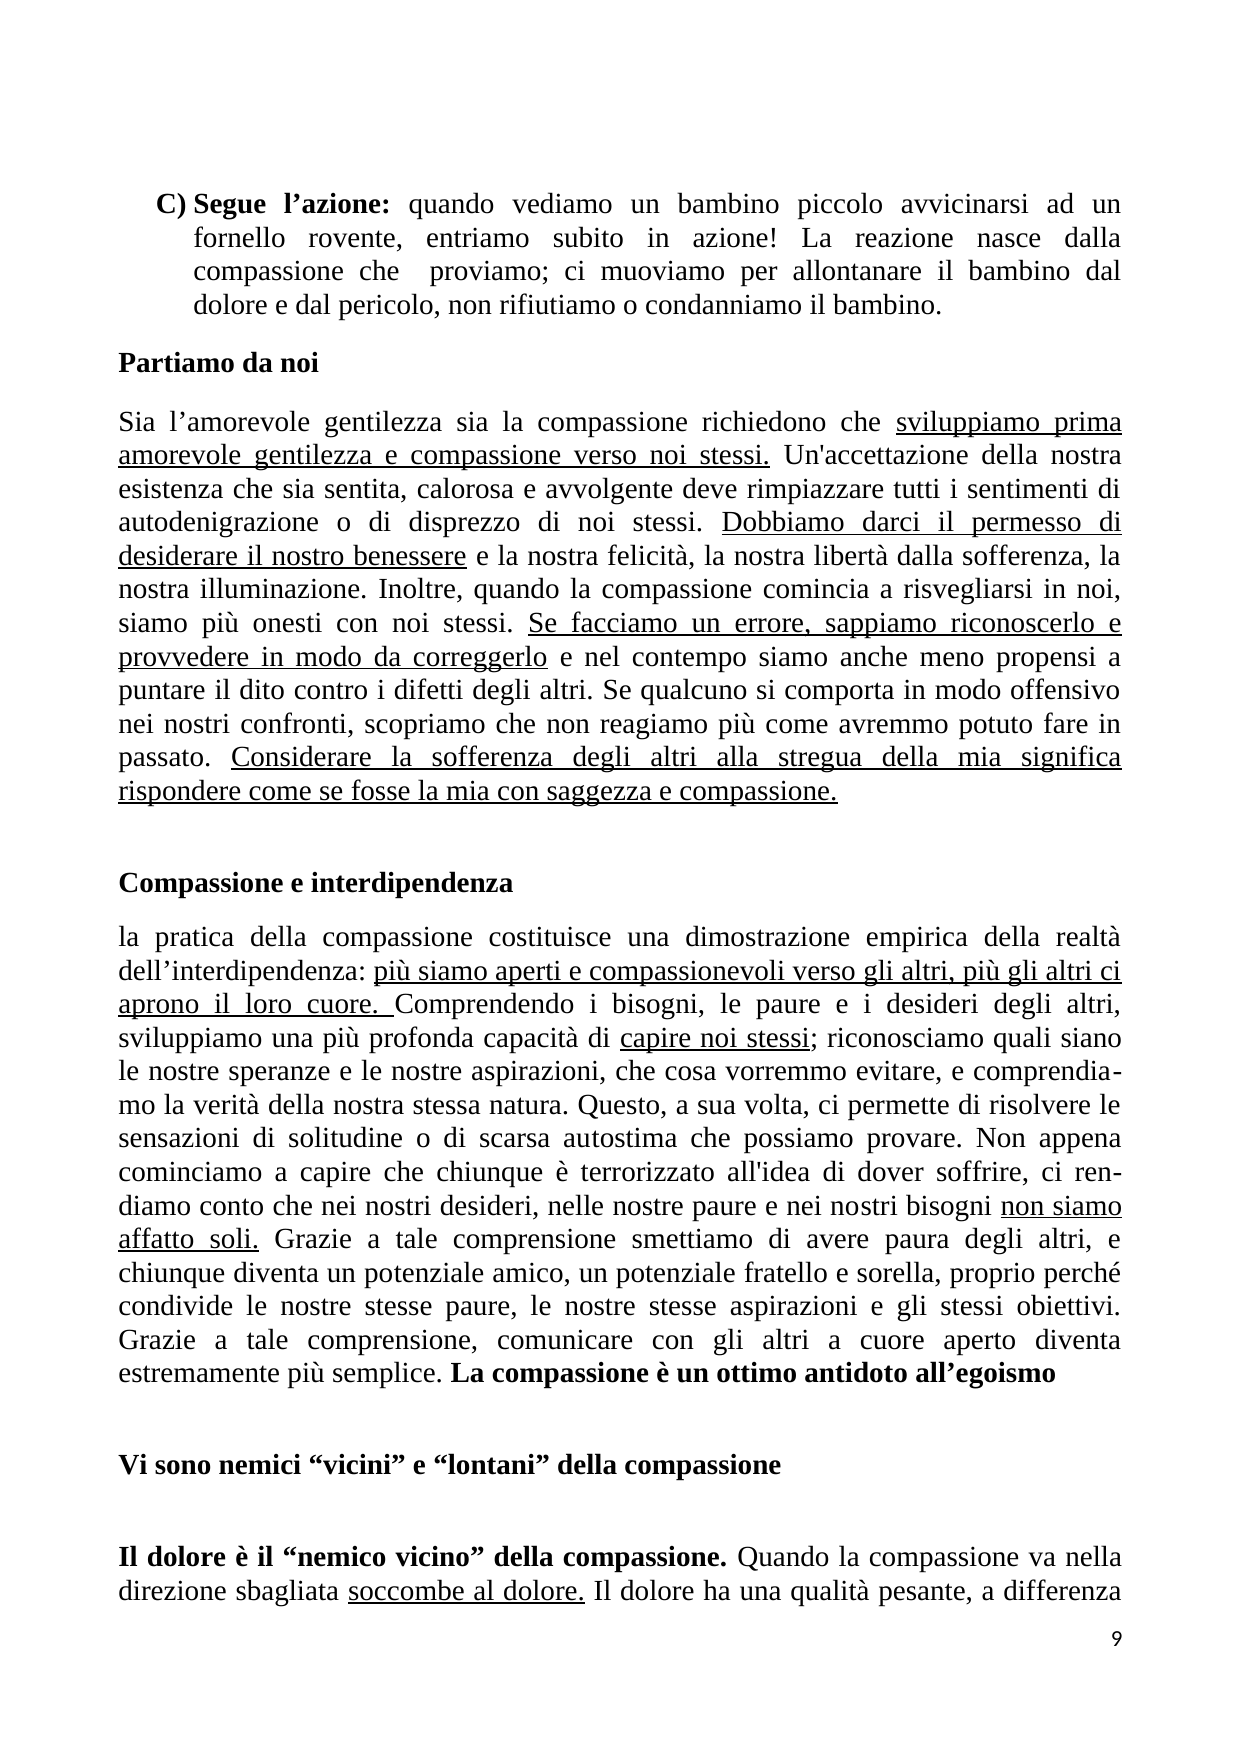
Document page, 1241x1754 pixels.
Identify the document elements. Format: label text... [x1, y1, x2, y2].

text Compassione e interdipendenza [118, 865, 1122, 898]
text Vi sono nemici “vicini” e “lontani” della compassione [118, 1447, 1122, 1481]
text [118, 1539, 1122, 1607]
text la pratica della compassione costituisce una dimostrazione empirica della realtà dell’interdipendenza: più siamo aperti e compassionevoli verso gli altri, più gli altri ci aprono il loro cuore. Comprendendo i bisogni, le paure e i desideri degli altri, sviluppiamo una più profonda capacità di capire noi stessi; riconosciamo quali siano le nostre speranze e le nostre aspirazioni, che cosa vorremmo evitare, e comprendiamo la verità della nostra stessa natura. Questo, a sua volta, ci permette di risolvere le sensazioni di solitudine o di scarsa autostima che possiamo provare. Non appena cominciamo a capire che chiunque è terrorizzato all'idea di dover soffrire, ci rendiamo conto che nei nostri desideri, nelle nostre paure e nei nostri bisogni non siamo affatto soli. Grazie a tale comprensione smettiamo di avere paura degli altri, e chiunque diventa un potenziale amico, un potenziale fratello e sorella, proprio perché condivide le nostre stesse paure, le nostre stesse aspirazioni e gli stessi obiettivi. Grazie a tale comprensione, comunicare con gli altri a cuore aperto diventa estremamente più semplice. La compassione è un ottimo antidoto all’egoismo [118, 919, 1122, 1389]
text Partiamo da noi [118, 345, 1122, 379]
list Segue l’azione: quando vediamo un bambino piccolo avvicinarsi ad un fornello rovente, entriamo subito in azione! La reazione nasce dalla compassione che proviamo; ci muoviamo per allontanare il bambino dal dolore e dal pericolo, non rifiutiamo o condanniamo il bambino. [156, 186, 1122, 320]
text Sia l’amorevole gentilezza sia la compassione richiedono che sviluppiamo prima amorevole gentilezza e compassione verso noi stessi. Un'accettazione della nostra esistenza che sia sentita, calorosa e avvolgente deve rimpiazzare tutti i sentimenti di autodenigrazione o di disprezzo di noi stessi. Dobbiamo darci il permesso di desiderare il nostro benessere e la nostra felicità, la nostra libertà dalla sofferenza, la nostra illuminazione. Inoltre, quando la compassione comincia a risvegliarsi in noi, siamo più onesti con noi stessi. Se facciamo un errore, sappiamo riconoscerlo e provvedere in modo da correggerlo e nel contempo siamo anche meno propensi a puntare il dito contro i difetti degli altri. Se qualcuno si comporta in modo offensivo nei nostri confronti, scopriamo che non reagiamo più come avremmo potuto fare in passato. Considerare la sofferenza degli altri alla stregua della mia significa rispondere come se fosse la mia con saggezza e compassione. [118, 404, 1122, 806]
